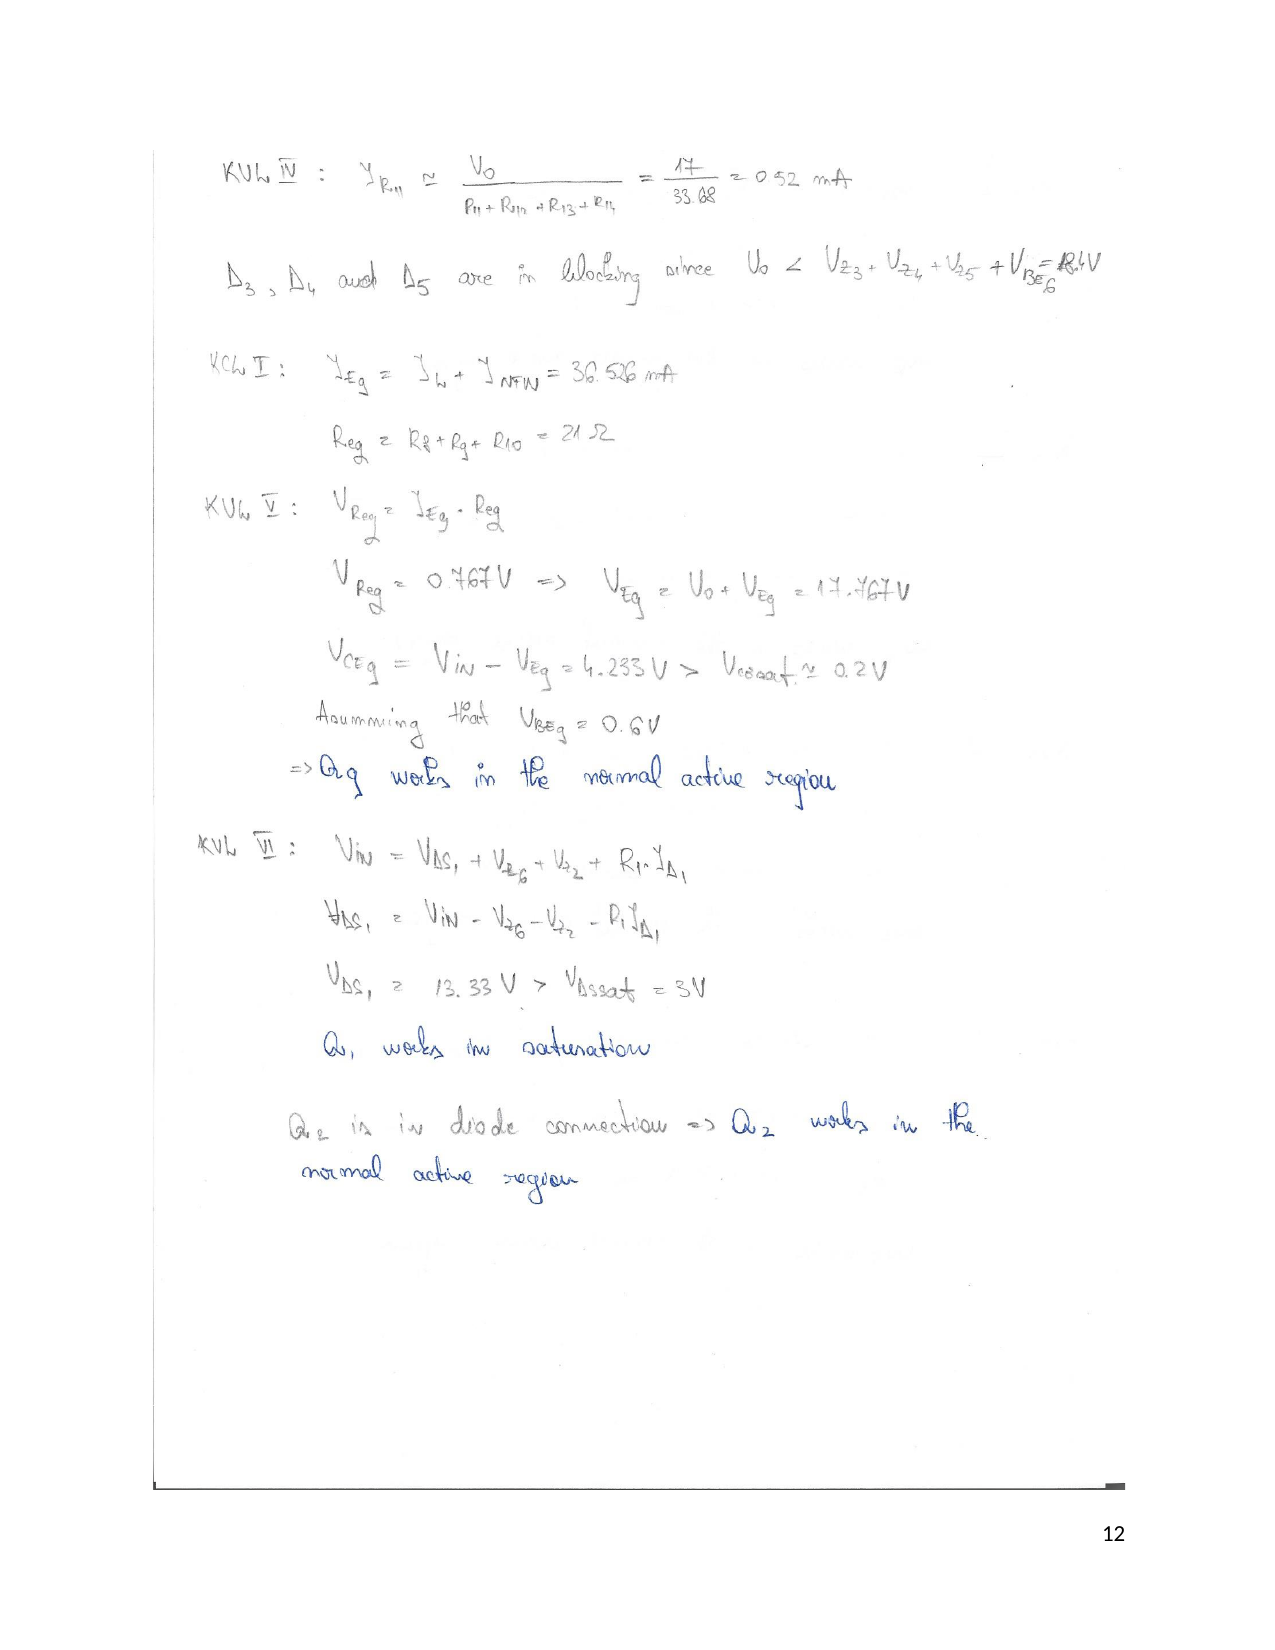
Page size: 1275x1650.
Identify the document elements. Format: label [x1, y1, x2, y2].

picture [151, 150, 1125, 1490]
